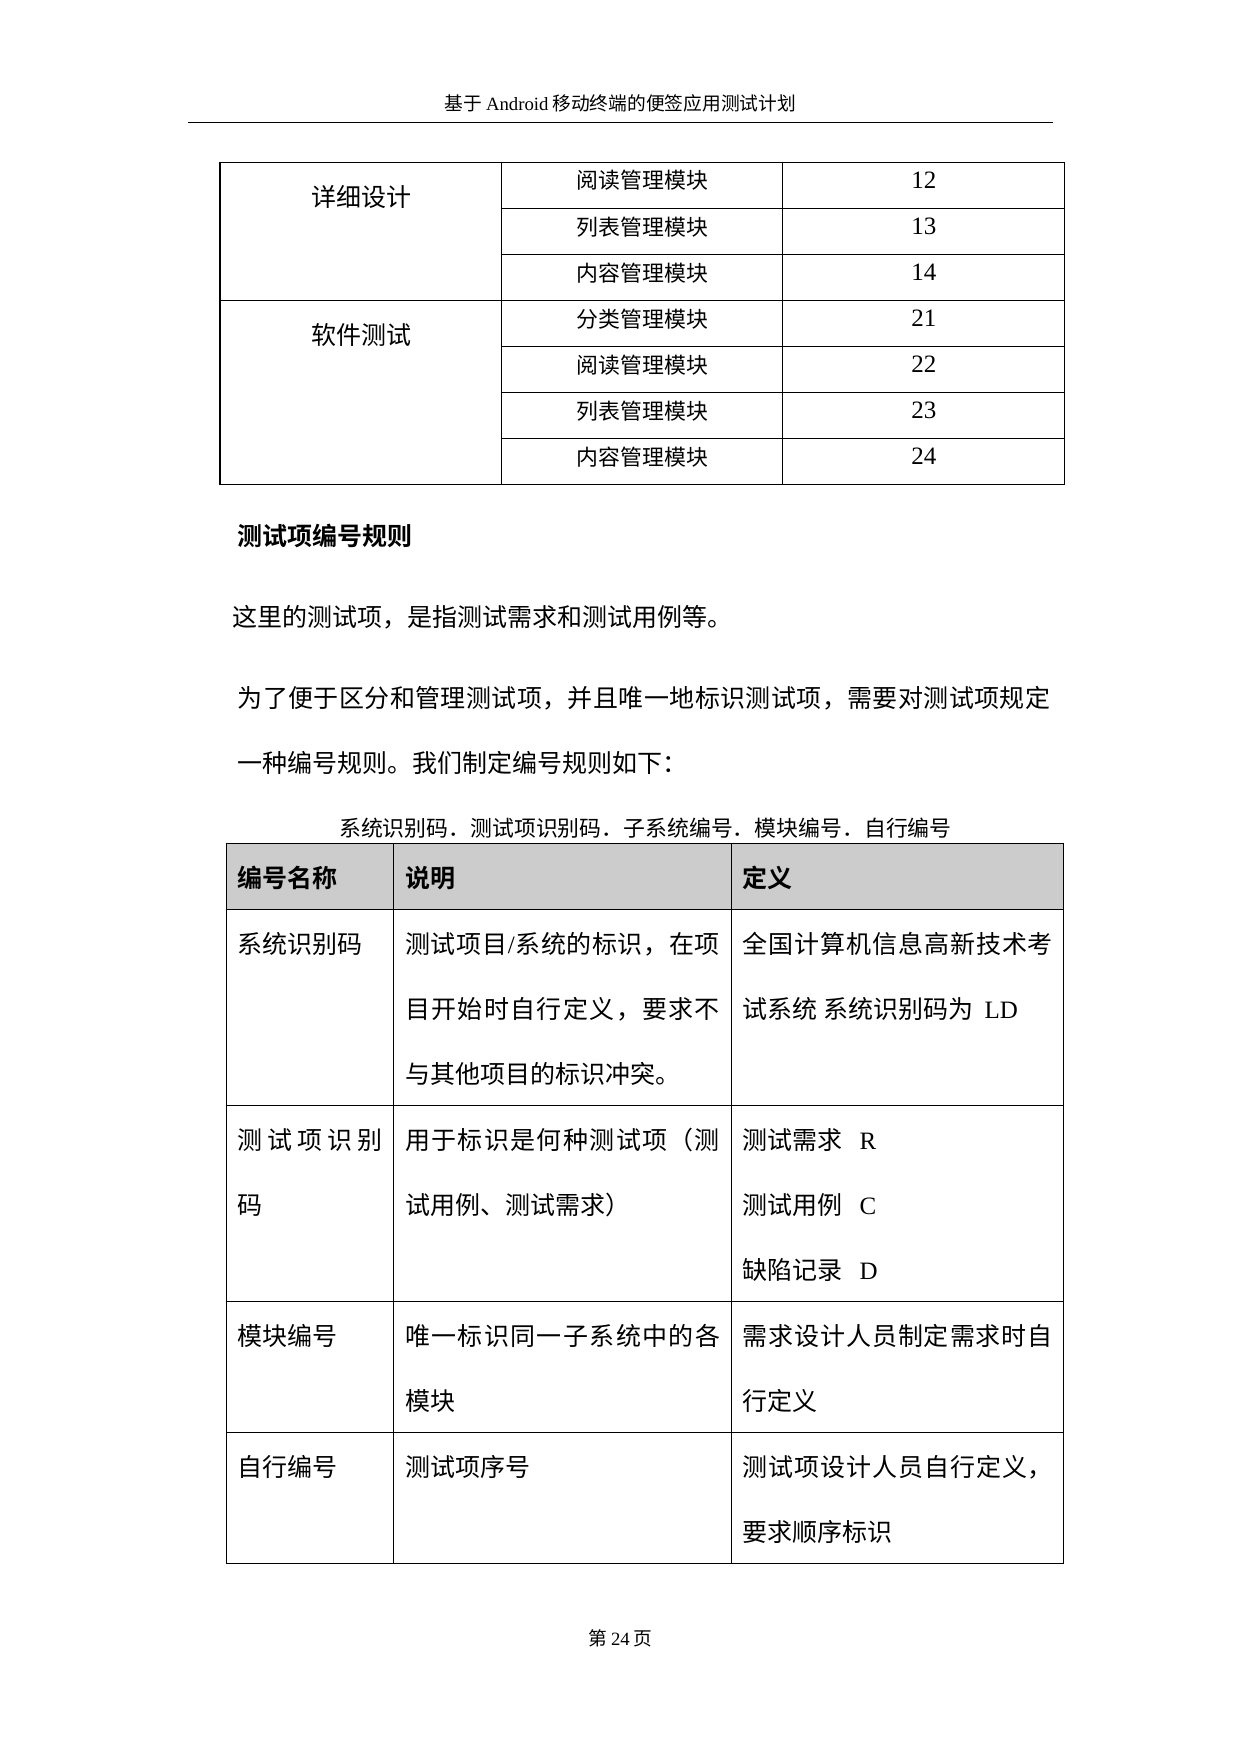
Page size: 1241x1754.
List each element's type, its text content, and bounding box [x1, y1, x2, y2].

table_cell 12 [783, 163, 1064, 208]
table_cell 测试项序号 [394, 1433, 731, 1563]
table_cell 需求设计人员制定需求时自行定义 [732, 1302, 1063, 1432]
table_cell 24 [783, 439, 1064, 484]
table_cell 阅读管理模块 [502, 163, 782, 208]
text 测试项编号规则 [237, 502, 1053, 567]
table_cell 22 [783, 347, 1064, 392]
text 这里的测试项，是指测试需求和测试用例等。 [187, 583, 1053, 648]
table_cell 唯一标识同一子系统中的各模块 [394, 1302, 731, 1432]
table_cell 详细设计 [221, 163, 501, 300]
text 为了便于区分和管理测试项，并且唯一地标识测试项，需要对测试项规定一种编号规则。我们制定编号规则如下： [237, 664, 1053, 794]
table_cell 内容管理模块 [502, 439, 782, 484]
table_cell 模块编号 [227, 1302, 393, 1432]
table_cell 列表管理模块 [502, 209, 782, 254]
table_cell 内容管理模块 [502, 255, 782, 300]
table_cell 23 [783, 393, 1064, 438]
table_cell 14 [783, 255, 1064, 300]
table_cell 软件测试 [221, 301, 501, 484]
table_cell 分类管理模块 [502, 301, 782, 346]
table_cell 21 [783, 301, 1064, 346]
table_header 定义 [732, 844, 1063, 909]
table_cell 用于标识是何种测试项（测试用例、测试需求） [394, 1106, 731, 1301]
table_cell 阅读管理模块 [502, 347, 782, 392]
table_cell 系统识别码 [227, 910, 393, 1105]
table_cell 全国计算机信息高新技术考试系统 系统识别码为 LD [732, 910, 1063, 1105]
table_header 编号名称 [227, 844, 393, 909]
table_cell 测试需求 R 测试用例 C 缺陷记录 D [732, 1106, 1063, 1301]
text 系统识别码．测试项识别码．子系统编号．模块编号．自行编号 [237, 810, 1053, 843]
table_cell 测试项目/系统的标识，在项目开始时自行定义，要求不与其他项目的标识冲突。 [394, 910, 731, 1105]
table_cell 13 [783, 209, 1064, 254]
table_cell 自行编号 [227, 1433, 393, 1563]
table_cell 测试项设计人员自行定义，要求顺序标识 [732, 1433, 1063, 1563]
table_header 说明 [394, 844, 731, 909]
table_cell 测试项识别码 [227, 1106, 393, 1301]
table_cell 列表管理模块 [502, 393, 782, 438]
